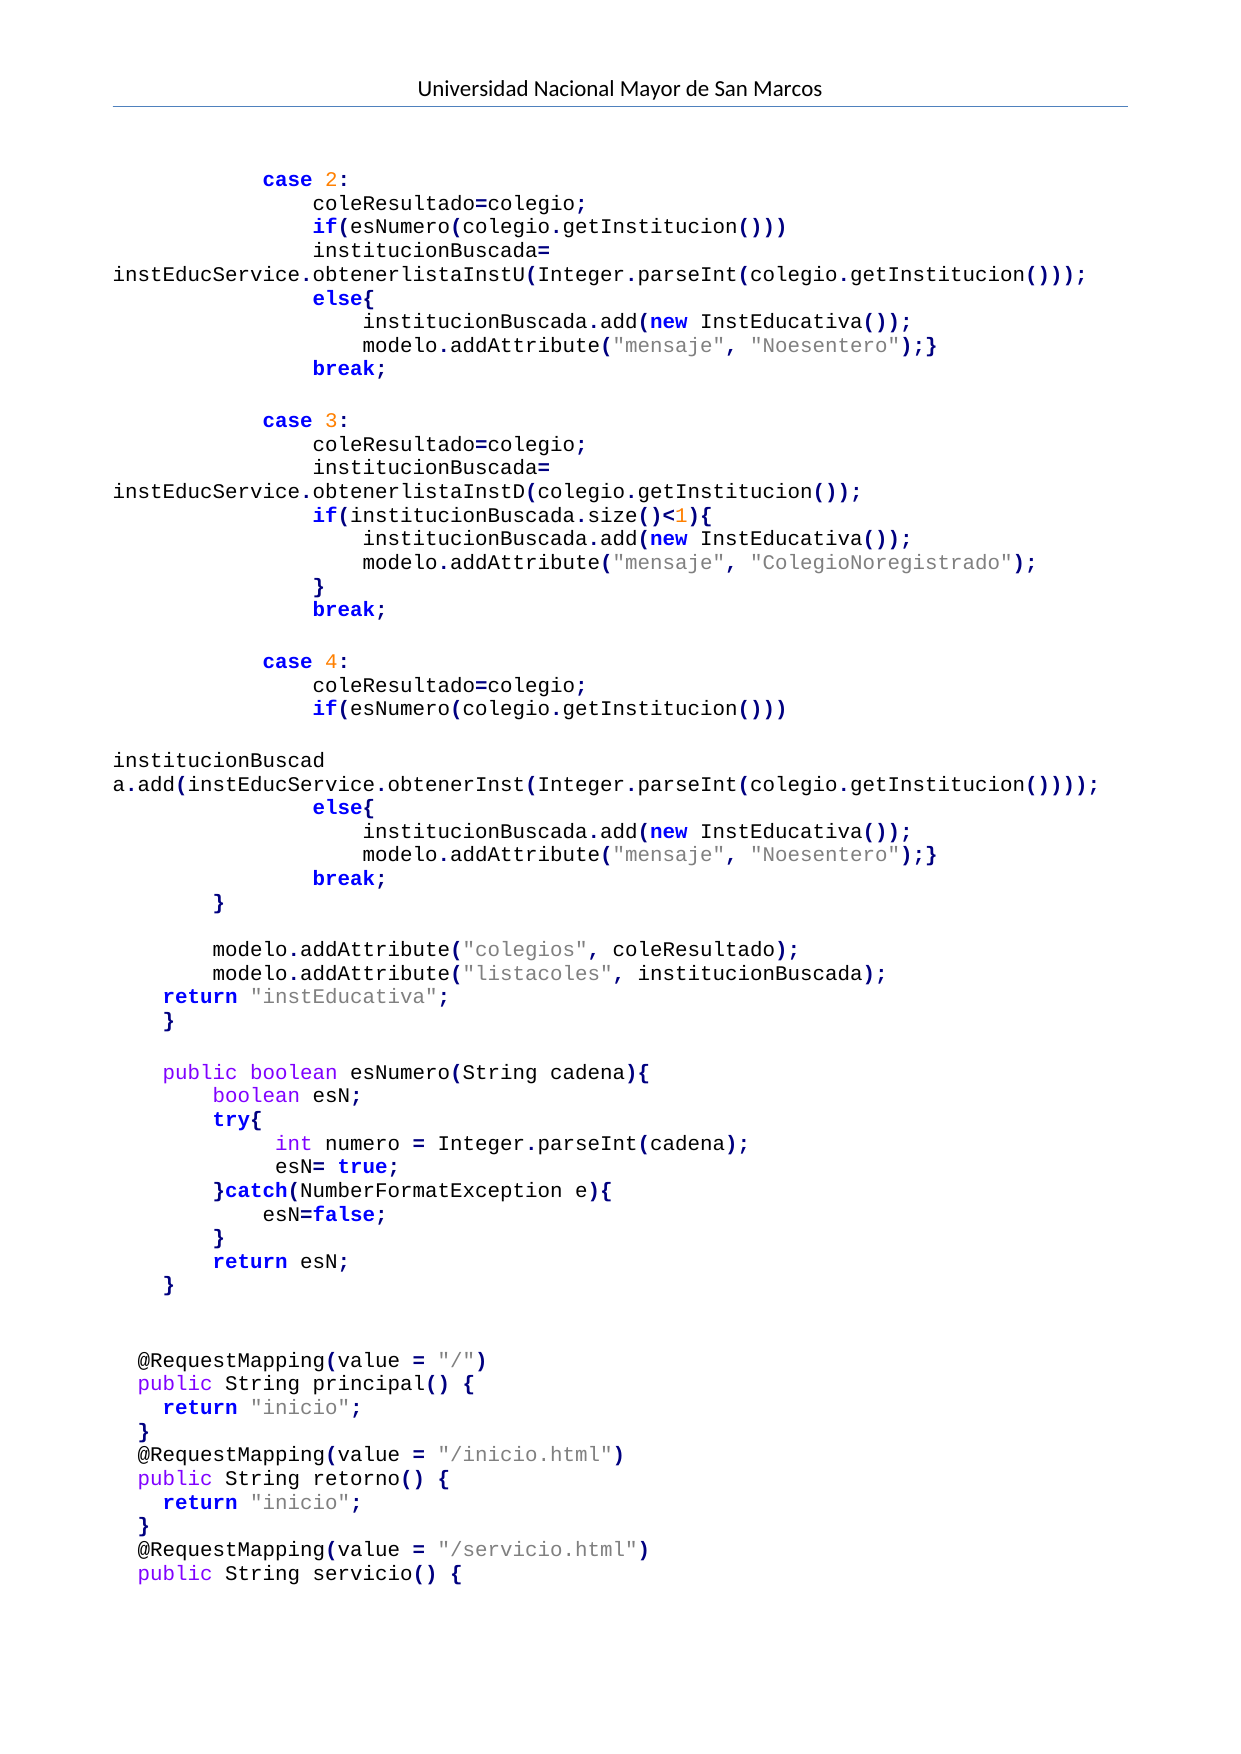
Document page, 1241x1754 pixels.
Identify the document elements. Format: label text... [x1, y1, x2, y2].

text } [112, 1515, 1128, 1539]
text @RequestMapping(value = "/") [112, 1350, 1128, 1373]
text case 2: [112, 169, 1128, 193]
text coleResultado=colegio; [112, 193, 1128, 217]
text institucionBuscada.add(new InstEducativa()); [112, 821, 1128, 844]
text coleResultado=colegio; [112, 434, 1128, 457]
text public String servicio() { [112, 1563, 1128, 1586]
text modelo.addAttribute("listacoles", institucionBuscada); [112, 963, 1128, 986]
text } [112, 576, 1128, 599]
text break; [112, 868, 1128, 892]
text if(esNumero(colegio.getInstitucion())) [112, 698, 1128, 722]
text institucionBuscada= instEducService.obtenerlistaInstU(Integer.parseInt(colegio.getInstitucion())); [112, 240, 1128, 287]
text } [112, 1010, 1128, 1034]
text esN= true; [112, 1156, 1128, 1180]
text return "instEducativa"; [112, 986, 1128, 1010]
text return "inicio"; [112, 1397, 1128, 1421]
text return "inicio"; [112, 1492, 1128, 1515]
text public String principal() { [112, 1373, 1128, 1397]
text modelo.addAttribute("mensaje", "Noesentero");} [112, 335, 1128, 358]
text esN=false; [112, 1203, 1128, 1227]
text institucionBuscada.add(instEducService.obtenerInst(Integer.parseInt(colegio.getInstitucion()))); [112, 722, 1128, 797]
text @RequestMapping(value = "/inicio.html") [112, 1444, 1128, 1468]
text public boolean esNumero(String cadena){ [112, 1062, 1128, 1085]
text } [112, 1421, 1128, 1444]
text case 4: [112, 651, 1128, 674]
text else{ [112, 797, 1128, 821]
text } [112, 1274, 1128, 1298]
text modelo.addAttribute("mensaje", "Noesentero");} [112, 844, 1128, 868]
text if(esNumero(colegio.getInstitucion())) [112, 217, 1128, 240]
text @RequestMapping(value = "/servicio.html") [112, 1539, 1128, 1563]
text } [112, 892, 1128, 915]
text institucionBuscada.add(new InstEducativa()); [112, 528, 1128, 552]
text modelo.addAttribute("colegios", coleResultado); [112, 939, 1128, 963]
text boolean esN; [112, 1085, 1128, 1109]
text break; [112, 599, 1128, 623]
text coleResultado=colegio; [112, 674, 1128, 698]
text public String retorno() { [112, 1468, 1128, 1492]
text institucionBuscada.add(new InstEducativa()); [112, 311, 1128, 335]
text break; [112, 358, 1128, 382]
text }catch(NumberFormatException e){ [112, 1180, 1128, 1203]
text else{ [112, 287, 1128, 311]
text institucionBuscada= instEducService.obtenerlistaInstD(colegio.getInstitucion()); [112, 457, 1128, 505]
text modelo.addAttribute("mensaje", "ColegioNoregistrado"); [112, 552, 1128, 576]
text try{ [112, 1109, 1128, 1133]
text int numero = Integer.parseInt(cadena); [112, 1133, 1128, 1156]
text return esN; [112, 1251, 1128, 1274]
text case 3: [112, 410, 1128, 434]
text if(institucionBuscada.size()<1){ [112, 505, 1128, 528]
text } [112, 1227, 1128, 1251]
